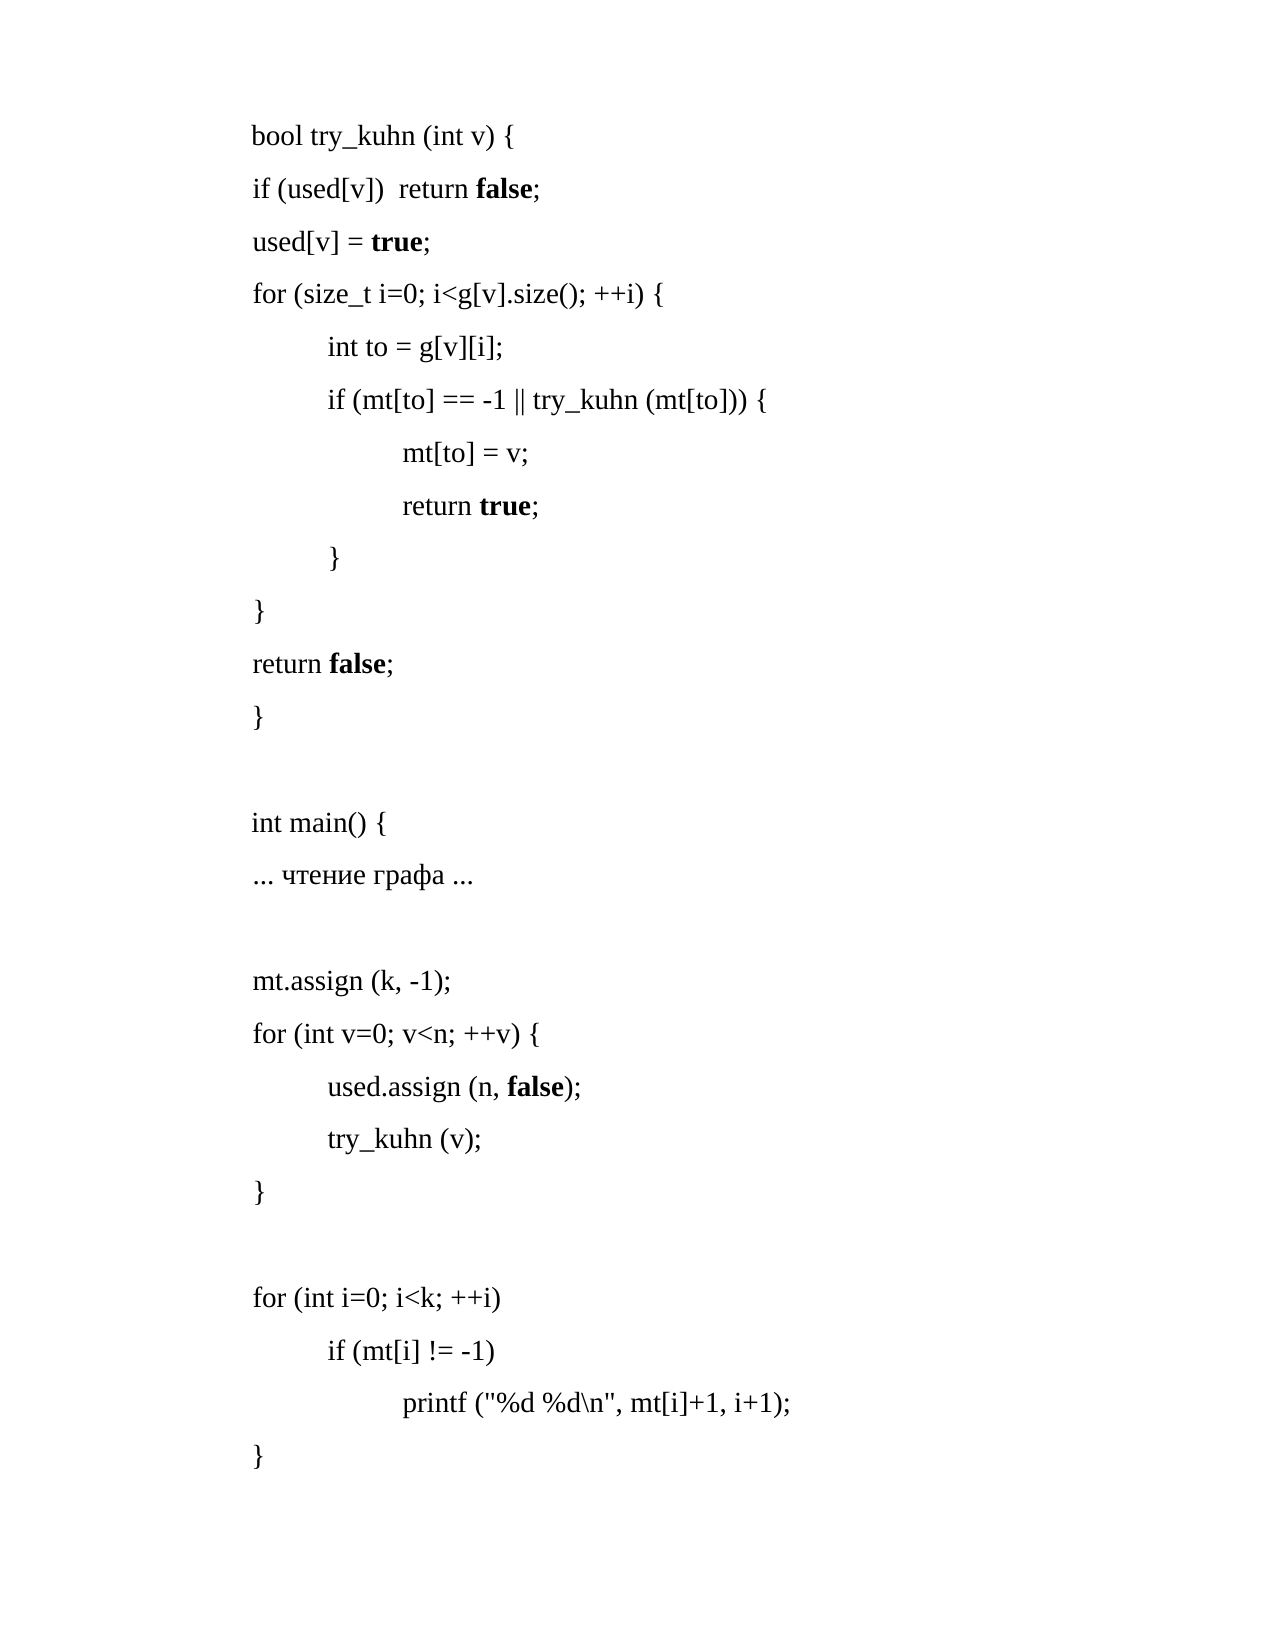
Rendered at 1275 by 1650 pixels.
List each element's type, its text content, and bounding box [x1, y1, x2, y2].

text } [177, 699, 1216, 733]
text used[v] = true; [177, 224, 1216, 257]
text int main() { [177, 805, 1216, 838]
text for (size_t i=0; i<g[v].size(); ++i) { [177, 277, 1216, 310]
text bool try_kuhn (int v) { [177, 118, 1216, 152]
text if (mt[to] == -1 || try_kuhn (mt[to])) { [177, 382, 1216, 416]
text used.assign (n, false); [177, 1069, 1216, 1102]
text } [177, 1174, 1216, 1208]
text } [177, 1438, 1216, 1472]
text } [177, 541, 1216, 574]
text int to = g[v][i]; [177, 329, 1216, 363]
text mt[to] = v; [177, 435, 1216, 468]
text ... чтение графа ... [177, 857, 1216, 891]
text printf ("%d %d\n", mt[i]+1, i+1); [177, 1386, 1216, 1419]
text try_kuhn (v); [177, 1122, 1216, 1155]
text if (mt[i] != -1) [177, 1333, 1216, 1366]
text return false; [177, 646, 1216, 680]
text for (int v=0; v<n; ++v) { [177, 1016, 1216, 1049]
text mt.assign (k, -1); [177, 963, 1216, 997]
text for (int i=0; i<k; ++i) [177, 1280, 1216, 1313]
text return true; [177, 488, 1216, 521]
text if (used[v]) return false; [177, 171, 1216, 204]
text } [177, 593, 1216, 627]
